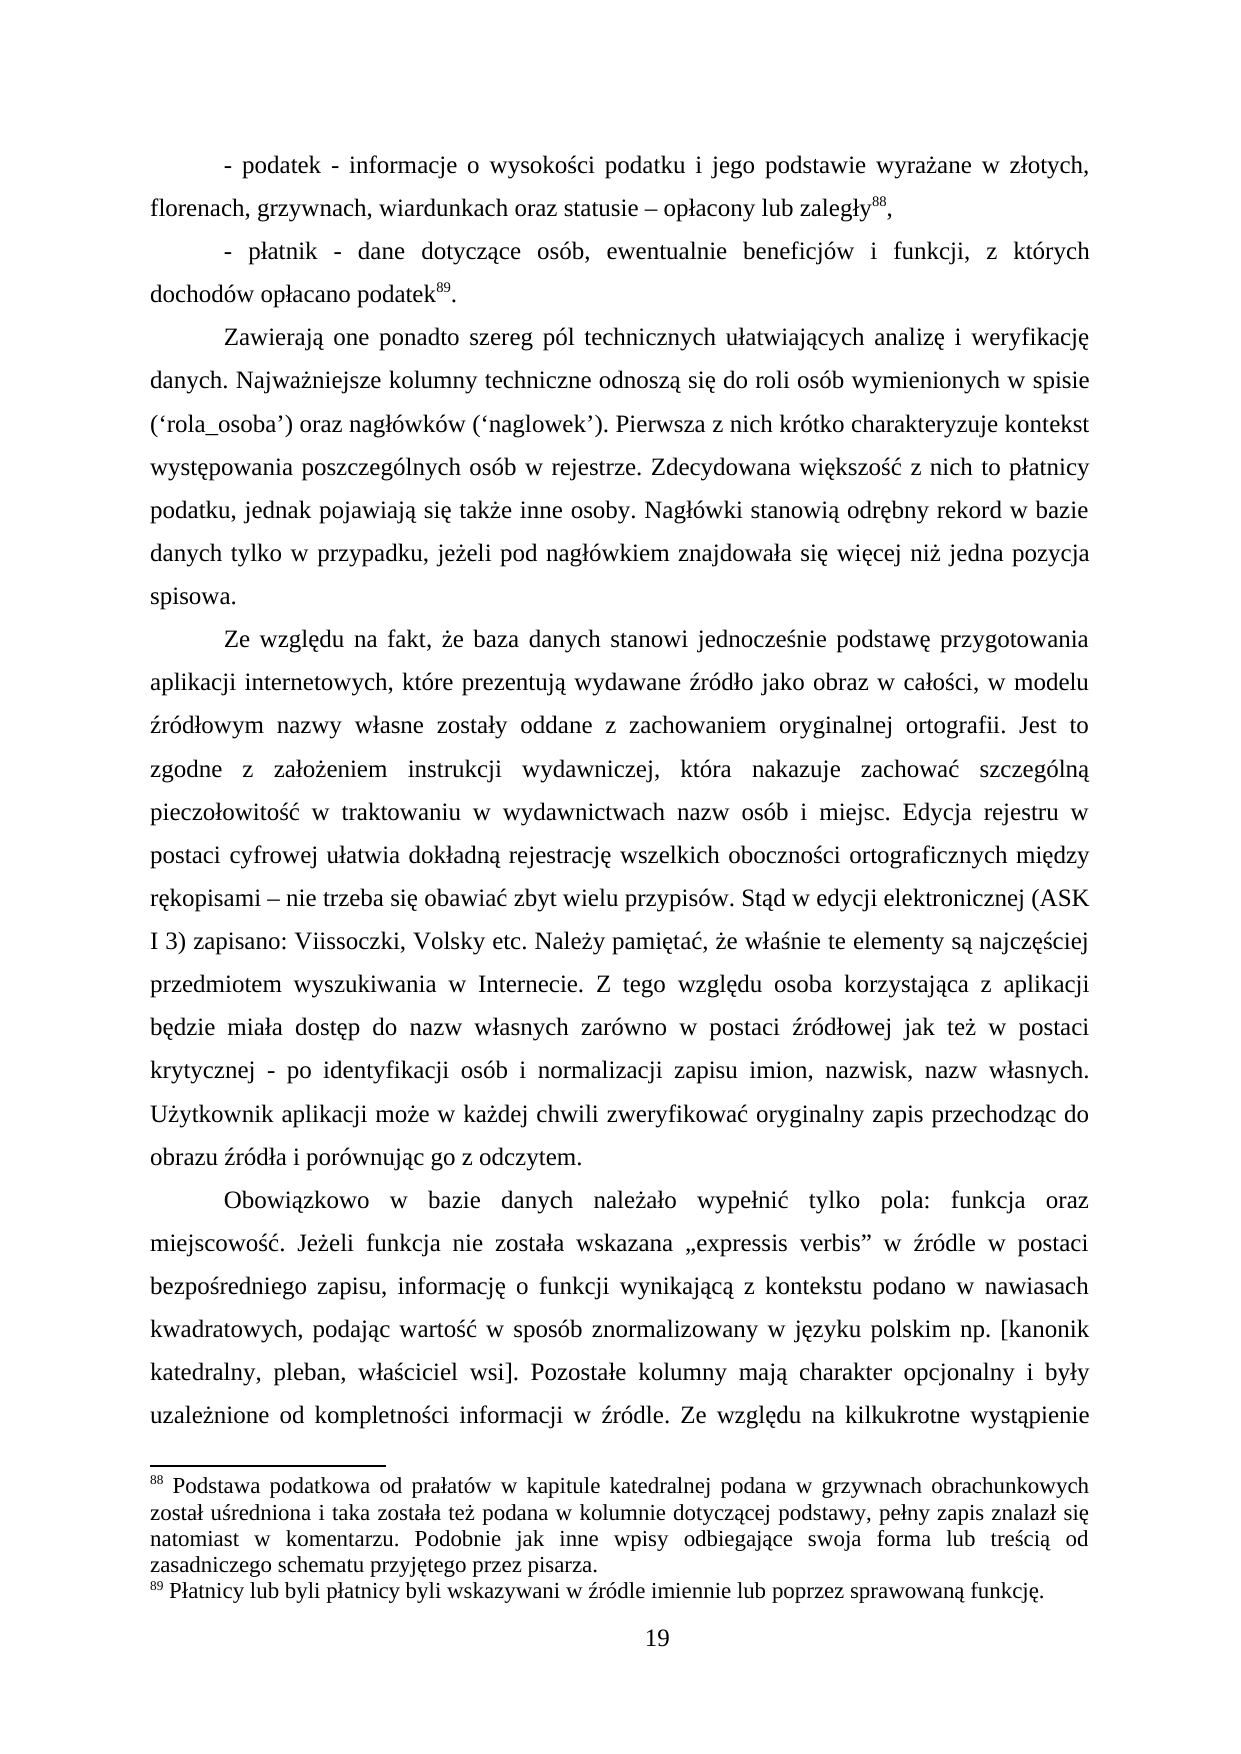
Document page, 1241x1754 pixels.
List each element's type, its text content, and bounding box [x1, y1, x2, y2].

text - płatnik - dane dotyczące osób, ewentualnie beneficjów i funkcji, z których dochodów opłacano podatek. [150, 236, 1090, 308]
text - podatek - informacje o wysokości podatku i jego podstawie wyrażane w złotych, florenach, grzywnach, wiardunkach oraz statusie – opłacony lub zaległy, [150, 150, 1090, 222]
text Ze względu na fakt, że baza danych stanowi jednocześnie podstawę przygotowania aplikacji internetowych, które prezentują wydawane źródło jako obraz w całości, w modelu źródłowym nazwy własne zostały oddane z zachowaniem oryginalnej ortografii. Jest to zgodne z założeniem instrukcji wydawniczej, która nakazuje zachować szczególną pieczołowitość w traktowaniu w wydawnictwach nazw osób i miejsc. Edycja rejestru w postaci cyfrowej ułatwia dokładną rejestrację wszelkich oboczności ortograficznych między rękopisami – nie trzeba się obawiać zbyt wielu przypisów. Stąd w edycji elektronicznej (ASK I 3) zapisano: Viissoczki, Volsky etc. Należy pamiętać, że właśnie te elementy są najczęściej przedmiotem wyszukiwania w Internecie. Z tego względu osoba korzystająca z aplikacji będzie miała dostęp do nazw własnych zarówno w postaci źródłowej jak też w postaci krytycznej - po identyfikacji osób i normalizacji zapisu imion, nazwisk, nazw własnych. Użytkownik aplikacji może w każdej chwili zweryfikować oryginalny zapis przechodząc do obrazu źródła i porównując go z odczytem. [150, 624, 1090, 1171]
